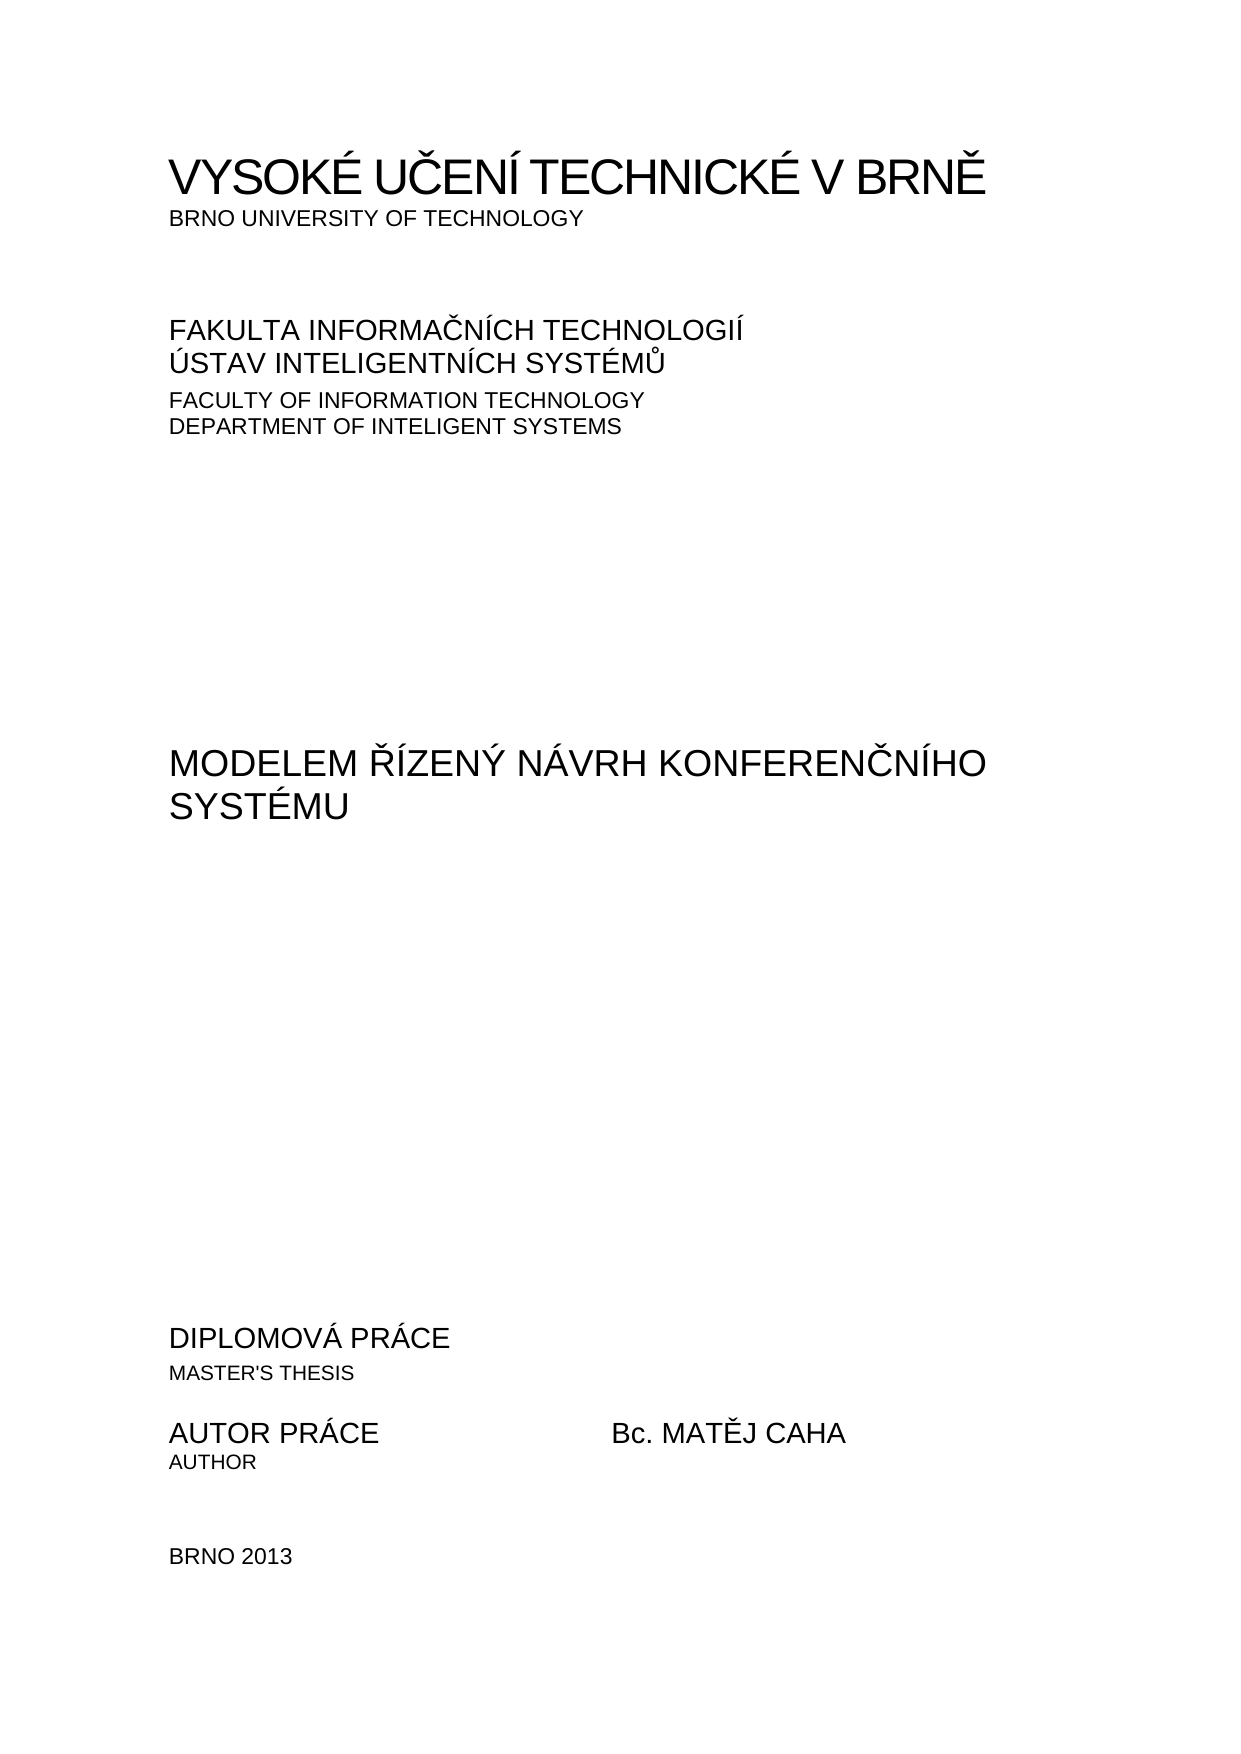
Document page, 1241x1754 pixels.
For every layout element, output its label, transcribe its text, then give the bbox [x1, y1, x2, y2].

text Modelem řízený návrh konferenčního systému [169, 741, 1106, 827]
text DEPARTMENT OF INTELIGENT SYSTEMS [169, 413, 1106, 439]
text FAKULTA INFORMAČNÍCH TECHNOLOGIÍ [169, 313, 1106, 346]
text BRNO 2013 [169, 1543, 1106, 1569]
text VYSOKÉ UČENÍ TECHNICKÉ V BRNĚ [169, 148, 1106, 205]
subtitle Diplomová práce [169, 1321, 1106, 1354]
subtitle master's thesis [169, 1361, 1106, 1384]
text ÚSTAV Inteligentních systémů [169, 346, 1106, 380]
text AUTHOR [169, 1450, 1106, 1474]
text BRNO UNIVERSITY OF TECHNOLOGY [169, 205, 1106, 231]
text FACULTY OF INFORMATION TECHNOLOGY [169, 387, 1106, 413]
text AUTOR PRÁCE Bc. MATĚJ CAHA [169, 1416, 1106, 1450]
